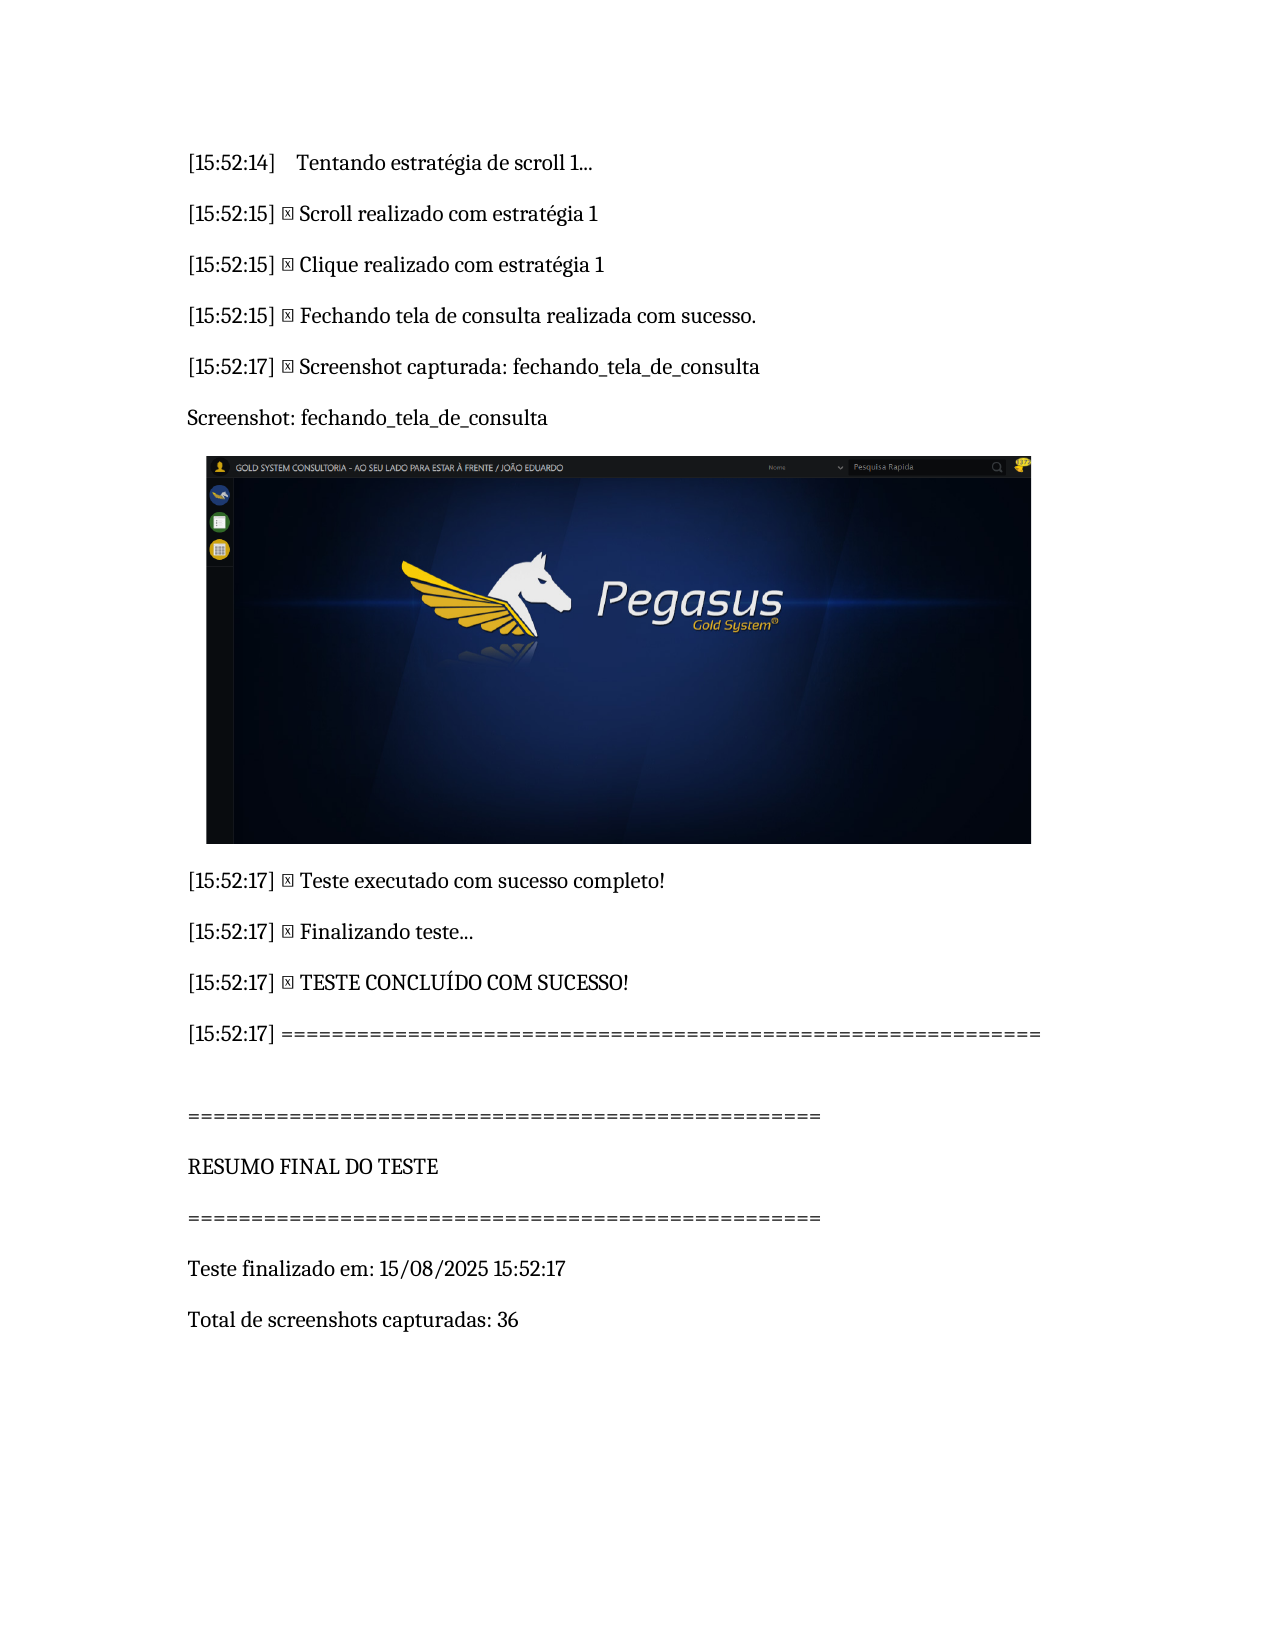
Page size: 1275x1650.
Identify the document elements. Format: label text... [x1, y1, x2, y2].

text [15:52:17] ============================================================ [187, 1021, 1087, 1047]
text ================================================== [187, 1204, 1087, 1231]
text [15:52:17] 🏁 Finalizando teste... [187, 919, 1087, 945]
text RESUMO FINAL DO TESTE [187, 1153, 1087, 1180]
text [15:52:15] ✅ Clique realizado com estratégia 1 [187, 252, 1087, 278]
text [15:52:14] Tentando estratégia de scroll 1... [187, 150, 1087, 176]
text [15:52:17] ✅ TESTE CONCLUÍDO COM SUCESSO! [187, 970, 1087, 996]
text [15:52:15] ✅ Fechando tela de consulta realizada com sucesso. [187, 303, 1087, 329]
text Screenshot: fechando_tela_de_consulta [187, 405, 1087, 432]
text [15:52:17] 📸 Screenshot capturada: fechando_tela_de_consulta [187, 354, 1087, 381]
text ================================================== [187, 1072, 1087, 1129]
text [15:52:15] ✅ Scroll realizado com estratégia 1 [187, 201, 1087, 227]
text Teste finalizado em: 15/08/2025 15:52:17 [187, 1256, 1087, 1282]
text Total de screenshots capturadas: 36 [187, 1307, 1087, 1333]
text [15:52:17] ✅ Teste executado com sucesso completo! [187, 868, 1087, 894]
picture [206, 456, 1032, 844]
